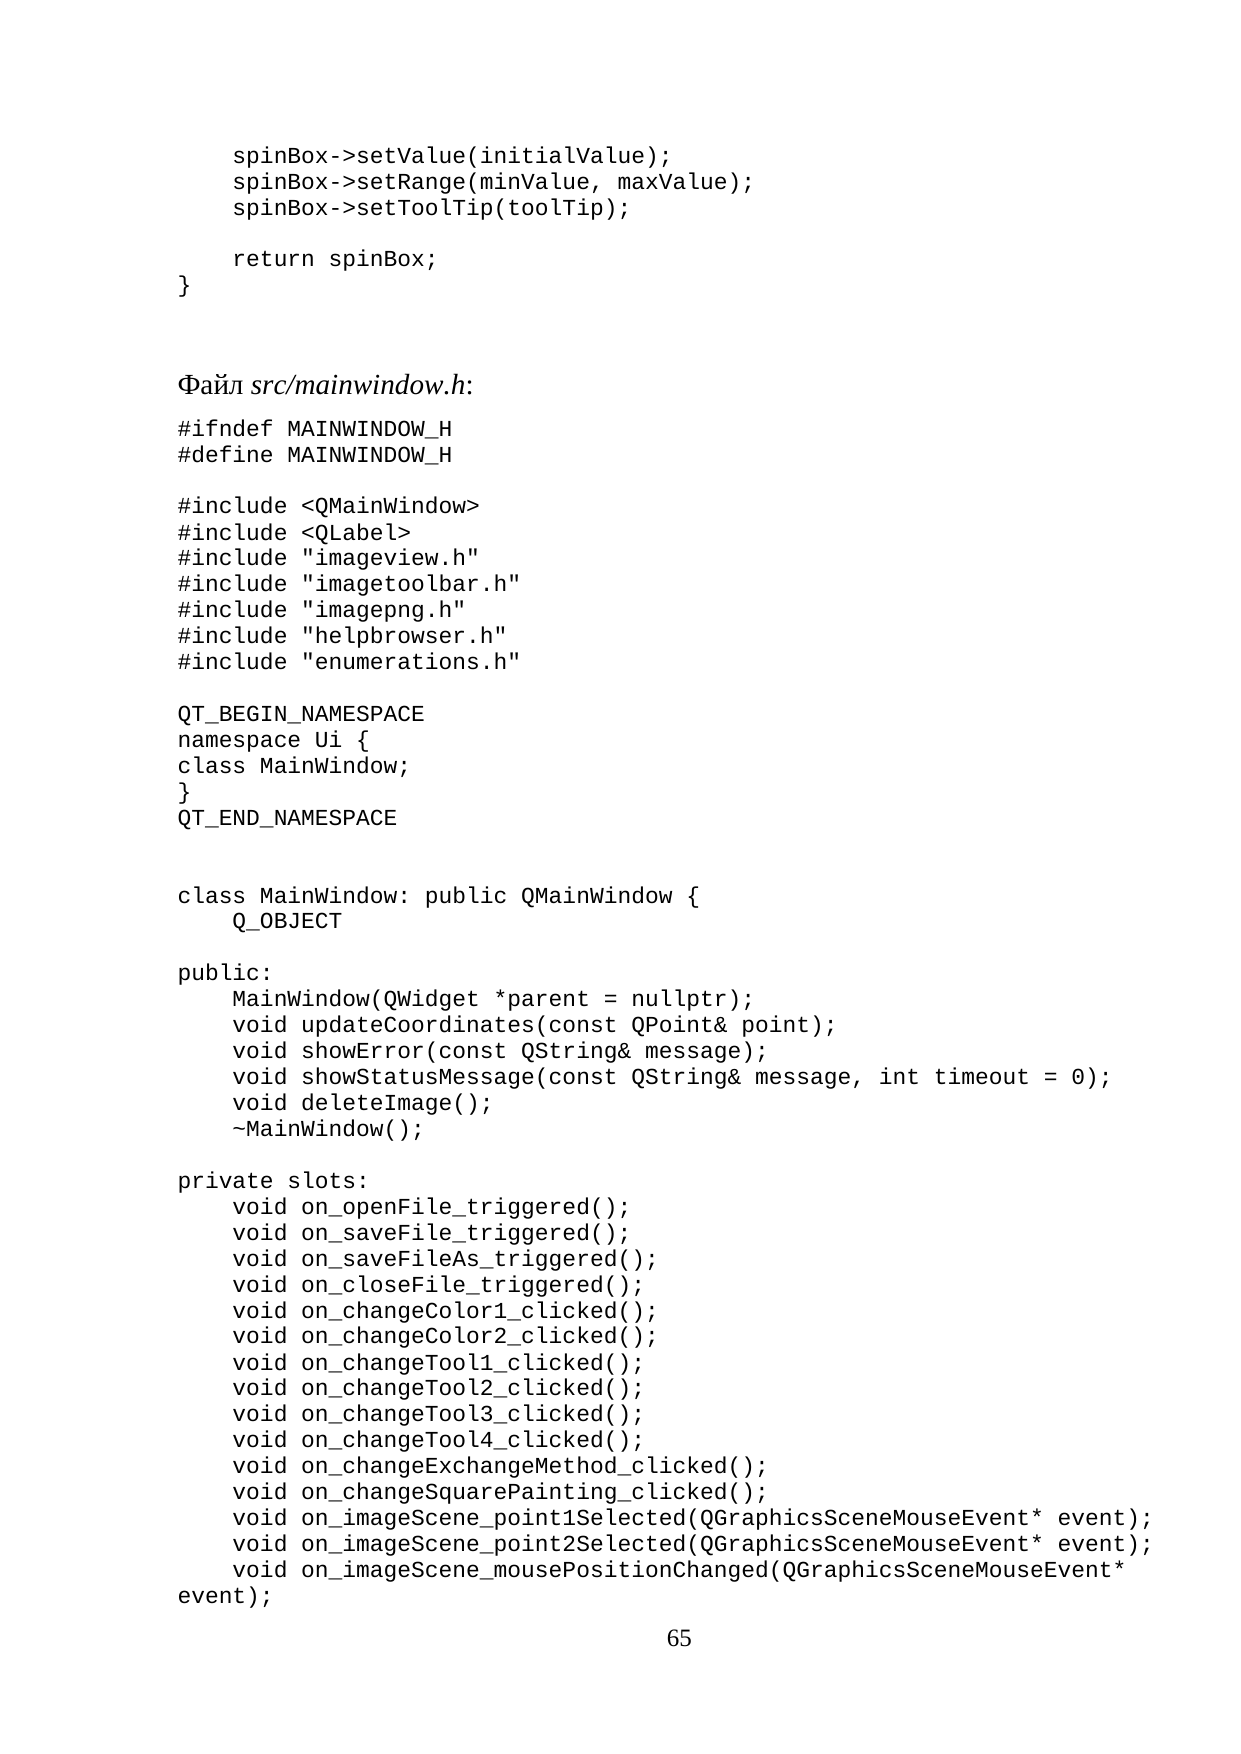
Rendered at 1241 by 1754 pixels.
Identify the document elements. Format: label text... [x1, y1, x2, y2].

text Q_OBJECT [177, 910, 1181, 936]
text spinBox->setRange(minValue, maxValue); [177, 170, 1181, 196]
text } [177, 274, 1181, 300]
text #include "imagepng.h" [177, 599, 1181, 624]
text void on_imageScene_point1Selected(QGraphicsSceneMouseEvent* event); [177, 1506, 1181, 1532]
text void on_changeColor2_clicked(); [177, 1325, 1181, 1351]
text void showStatusMessage(const QString& message, int timeout = 0); [177, 1066, 1181, 1091]
text QT_BEGIN_NAMESPACE [177, 702, 1181, 728]
text void on_saveFileAs_triggered(); [177, 1247, 1181, 1273]
text void on_changeTool1_clicked(); [177, 1351, 1181, 1377]
text void showError(const QString& message); [177, 1039, 1181, 1066]
text void on_changeTool4_clicked(); [177, 1429, 1181, 1454]
text return spinBox; [177, 248, 1181, 274]
text QT_END_NAMESPACE [177, 806, 1181, 832]
text #include <QLabel> [177, 521, 1181, 547]
text void on_imageScene_point2Selected(QGraphicsSceneMouseEvent* event); [177, 1532, 1181, 1558]
text #define MAINWINDOW_H [177, 443, 1181, 469]
text void on_changeSquarePainting_clicked(); [177, 1481, 1181, 1506]
text void on_imageScene_mousePositionChanged(QGraphicsSceneMouseEvent* event); [177, 1558, 1181, 1610]
text namespace Ui { [177, 728, 1181, 754]
text void updateCoordinates(const QPoint& point); [177, 1014, 1181, 1039]
text #include "enumerations.h" [177, 651, 1181, 676]
text public: [177, 962, 1181, 988]
text ~MainWindow(); [177, 1117, 1181, 1143]
text spinBox->setToolTip(toolTip); [177, 196, 1181, 222]
text } [177, 780, 1181, 806]
text #include "imageview.h" [177, 547, 1181, 573]
text Файл src/mainwindow.h: [177, 367, 1181, 400]
text #ifndef MAINWINDOW_H [177, 417, 1181, 443]
text void on_saveFile_triggered(); [177, 1221, 1181, 1247]
text #include <QMainWindow> [177, 495, 1181, 521]
text spinBox->setValue(initialValue); [177, 144, 1181, 170]
text void on_changeExchangeMethod_clicked(); [177, 1454, 1181, 1481]
text void on_changeTool3_clicked(); [177, 1403, 1181, 1429]
text class MainWindow: public QMainWindow { [177, 884, 1181, 910]
text void on_openFile_triggered(); [177, 1195, 1181, 1221]
text void on_changeTool2_clicked(); [177, 1377, 1181, 1403]
text private slots: [177, 1169, 1181, 1195]
text void deleteImage(); [177, 1091, 1181, 1117]
text #include "imagetoolbar.h" [177, 573, 1181, 599]
text class MainWindow; [177, 754, 1181, 780]
text #include "helpbrowser.h" [177, 624, 1181, 651]
text void on_changeColor1_clicked(); [177, 1299, 1181, 1325]
text void on_closeFile_triggered(); [177, 1273, 1181, 1299]
text MainWindow(QWidget *parent = nullptr); [177, 988, 1181, 1014]
